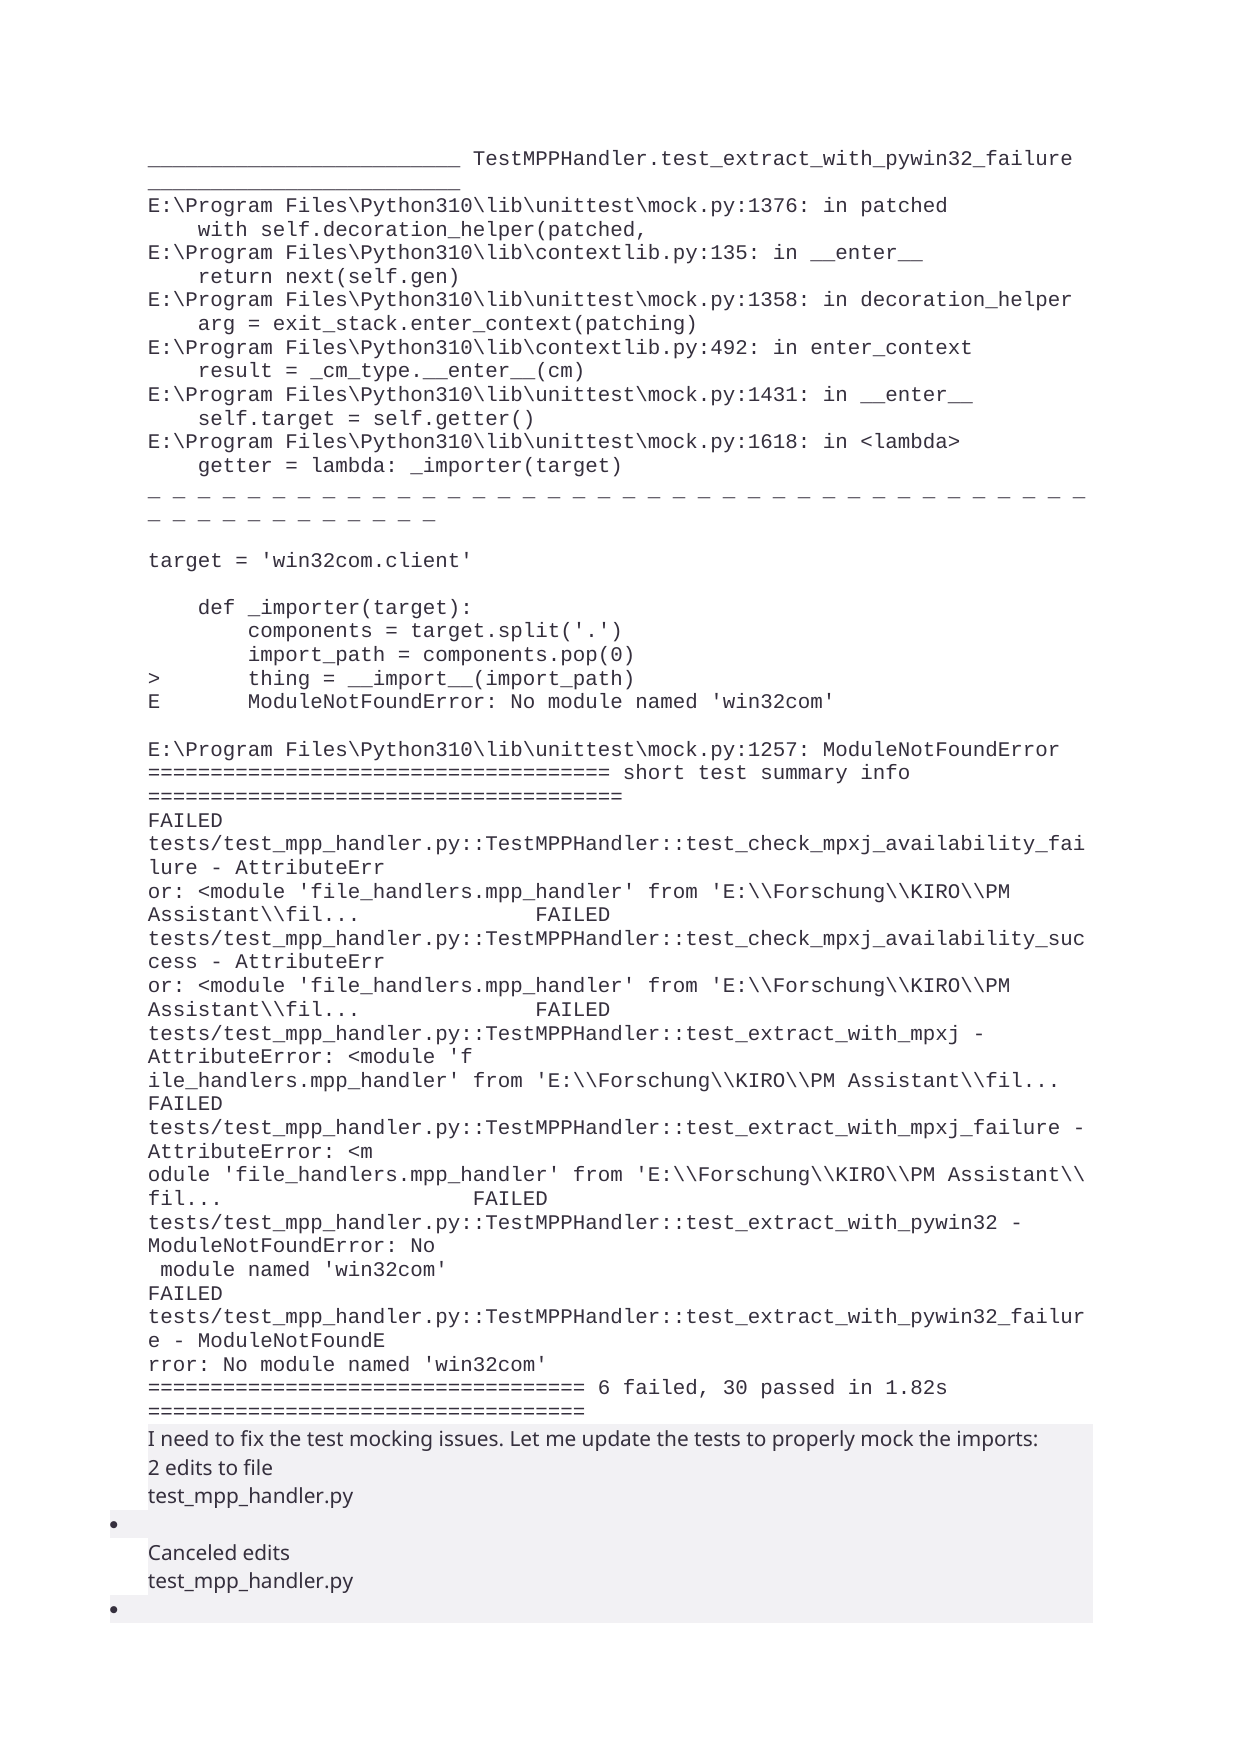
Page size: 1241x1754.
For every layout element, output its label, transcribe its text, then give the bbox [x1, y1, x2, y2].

text odule 'file_handlers.mpp_handler' from 'E:\\Forschung\\KIRO\\PM Assistant\\fil... FAILED tests/test_mpp_handler.py::TestMPPHandler::test_extract_with_pywin32 - ModuleNotFoundError: No [148, 1164, 1093, 1259]
text with self.decoration_helper(patched, [148, 218, 1093, 242]
text E ModuleNotFoundError: No module named 'win32com' [148, 691, 1093, 715]
text E:\Program Files\Python310\lib\unittest\mock.py:1618: in <lambda> [148, 431, 1093, 455]
text ===================================== short test summary info ====================================== [148, 762, 1093, 810]
text def _importer(target): [148, 597, 1093, 621]
text E:\Program Files\Python310\lib\unittest\mock.py:1358: in decoration_helper [148, 289, 1093, 313]
text test_mpp_handler.py [148, 1567, 1093, 1595]
text E:\Program Files\Python310\lib\contextlib.py:492: in enter_context [148, 337, 1093, 360]
text components = target.split('.') [148, 621, 1093, 644]
text Canceled edits [148, 1538, 1093, 1567]
text self.target = self.getter() [148, 408, 1093, 431]
text arg = exit_stack.enter_context(patching) [148, 313, 1093, 337]
text module named 'win32com' FAILED tests/test_mpp_handler.py::TestMPPHandler::test_extract_with_pywin32_failure - ModuleNotFoundE [148, 1259, 1093, 1353]
text target = 'win32com.client' [148, 549, 1093, 573]
text result = _cm_type.__enter__(cm) [148, 360, 1093, 384]
text > thing = __import__(import_path) [148, 668, 1093, 691]
text E:\Program Files\Python310\lib\contextlib.py:135: in __enter__ [148, 242, 1093, 266]
text or: <module 'file_handlers.mpp_handler' from 'E:\\Forschung\\KIRO\\PM Assistant\\fil... FAILED tests/test_mpp_handler.py::TestMPPHandler::test_check_mpxj_availability_success - AttributeErr [148, 881, 1093, 975]
text return next(self.gen) [148, 266, 1093, 289]
text E:\Program Files\Python310\lib\unittest\mock.py:1376: in patched [148, 195, 1093, 218]
text getter = lambda: _importer(target) [148, 455, 1093, 479]
text import_path = components.pop(0) [148, 644, 1093, 668]
text 2 edits to file [148, 1453, 1093, 1481]
text or: <module 'file_handlers.mpp_handler' from 'E:\\Forschung\\KIRO\\PM Assistant\\fil... FAILED tests/test_mpp_handler.py::TestMPPHandler::test_extract_with_mpxj - AttributeError: <module 'f [148, 975, 1093, 1070]
text E:\Program Files\Python310\lib\unittest\mock.py:1257: ModuleNotFoundError [148, 739, 1093, 762]
text FAILED tests/test_mpp_handler.py::TestMPPHandler::test_check_mpxj_availability_failure - AttributeErr [148, 810, 1093, 881]
text I need to fix the test mocking issues. Let me update the tests to properly mock the imports: [148, 1424, 1093, 1453]
text ile_handlers.mpp_handler' from 'E:\\Forschung\\KIRO\\PM Assistant\\fil... FAILED tests/test_mpp_handler.py::TestMPPHandler::test_extract_with_mpxj_failure - AttributeError: <m [148, 1070, 1093, 1164]
text E:\Program Files\Python310\lib\unittest\mock.py:1431: in __enter__ [148, 384, 1093, 408]
text rror: No module named 'win32com' =================================== 6 failed, 30 passed in 1.82s =================================== [148, 1353, 1093, 1424]
text test_mpp_handler.py [148, 1481, 1093, 1510]
text _ _ _ _ _ _ _ _ _ _ _ _ _ _ _ _ _ _ _ _ _ _ _ _ _ _ _ _ _ _ _ _ _ _ _ _ _ _ _ _ _ _ _ _ _ _ _ _ _ _ [148, 479, 1093, 526]
text _________________________ TestMPPHandler.test_extract_with_pywin32_failure _________________________ [148, 148, 1093, 195]
